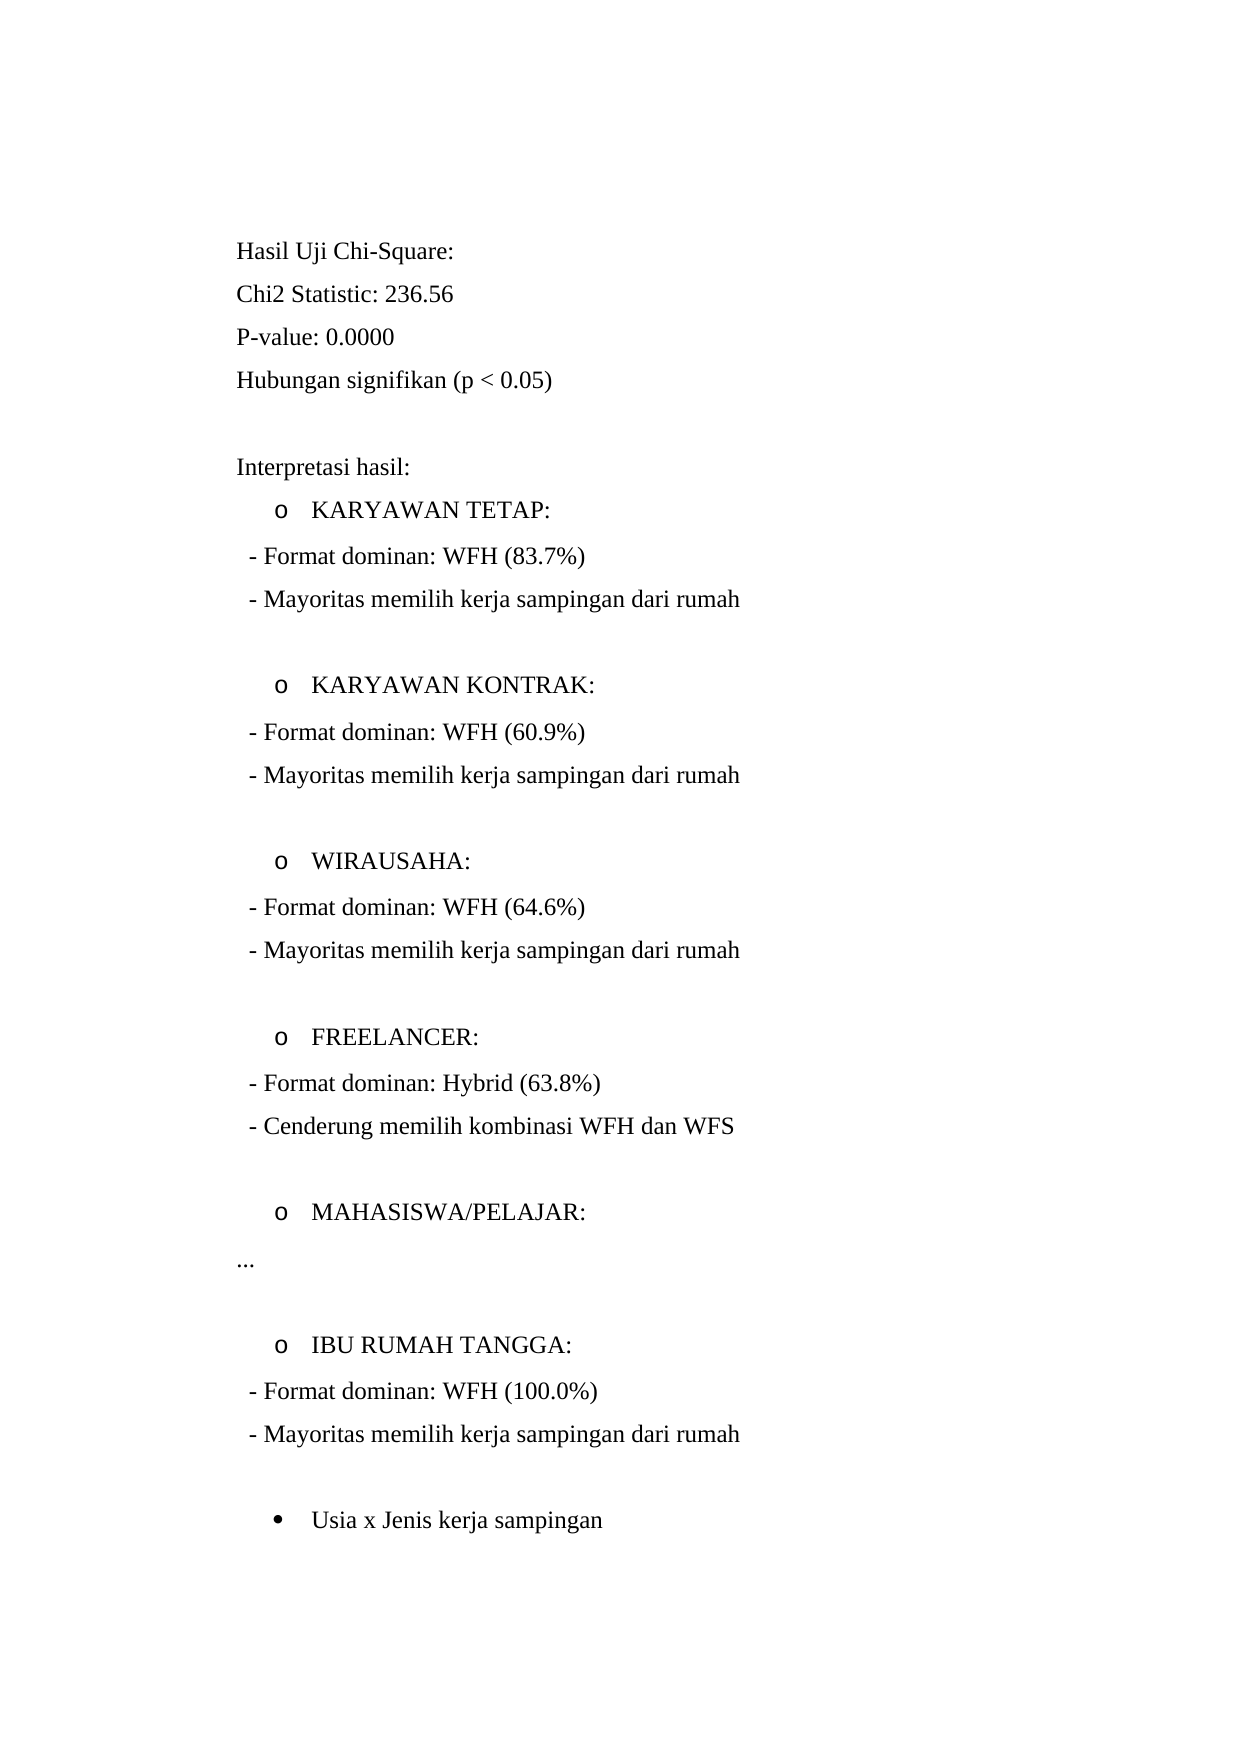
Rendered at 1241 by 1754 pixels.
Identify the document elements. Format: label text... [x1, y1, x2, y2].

text - Mayoritas memilih kerja sampingan dari rumah [236, 584, 1063, 613]
list MAHASISWA/PELAJAR: [274, 1197, 1063, 1228]
text - Format dominan: WFH (60.9%) [236, 717, 1063, 746]
list KARYAWAN KONTRAK: [274, 671, 1063, 701]
text - Mayoritas memilih kerja sampingan dari rumah [236, 760, 1063, 789]
text Interpretasi hasil: [236, 452, 1063, 481]
list WIRAUSAHA: [274, 846, 1063, 877]
text - Format dominan: WFH (83.7%) [236, 541, 1063, 570]
text - Format dominan: WFH (64.6%) [236, 892, 1063, 921]
text ... [236, 1244, 1063, 1272]
text - Mayoritas memilih kerja sampingan dari rumah [236, 936, 1063, 964]
text - Format dominan: WFH (100.0%) [236, 1376, 1063, 1405]
text - Mayoritas memilih kerja sampingan dari rumah [236, 1419, 1063, 1448]
list FREELANCER: [274, 1022, 1063, 1053]
text Chi2 Statistic: 236.56 [236, 279, 1063, 308]
text Hubungan signifikan (p < 0.05) [236, 366, 1063, 394]
list IBU RUMAH TANGGA: [274, 1330, 1063, 1361]
text - Format dominan: Hybrid (63.8%) [236, 1068, 1063, 1097]
text - Cenderung memilih kombinasi WFH dan WFS [236, 1111, 1063, 1140]
list KARYAWAN TETAP: [274, 495, 1063, 526]
list Usia x Jenis kerja sampingan [274, 1506, 1063, 1534]
text P-value: 0.0000 [236, 322, 1063, 351]
text Hasil Uji Chi-Square: [236, 236, 1063, 265]
